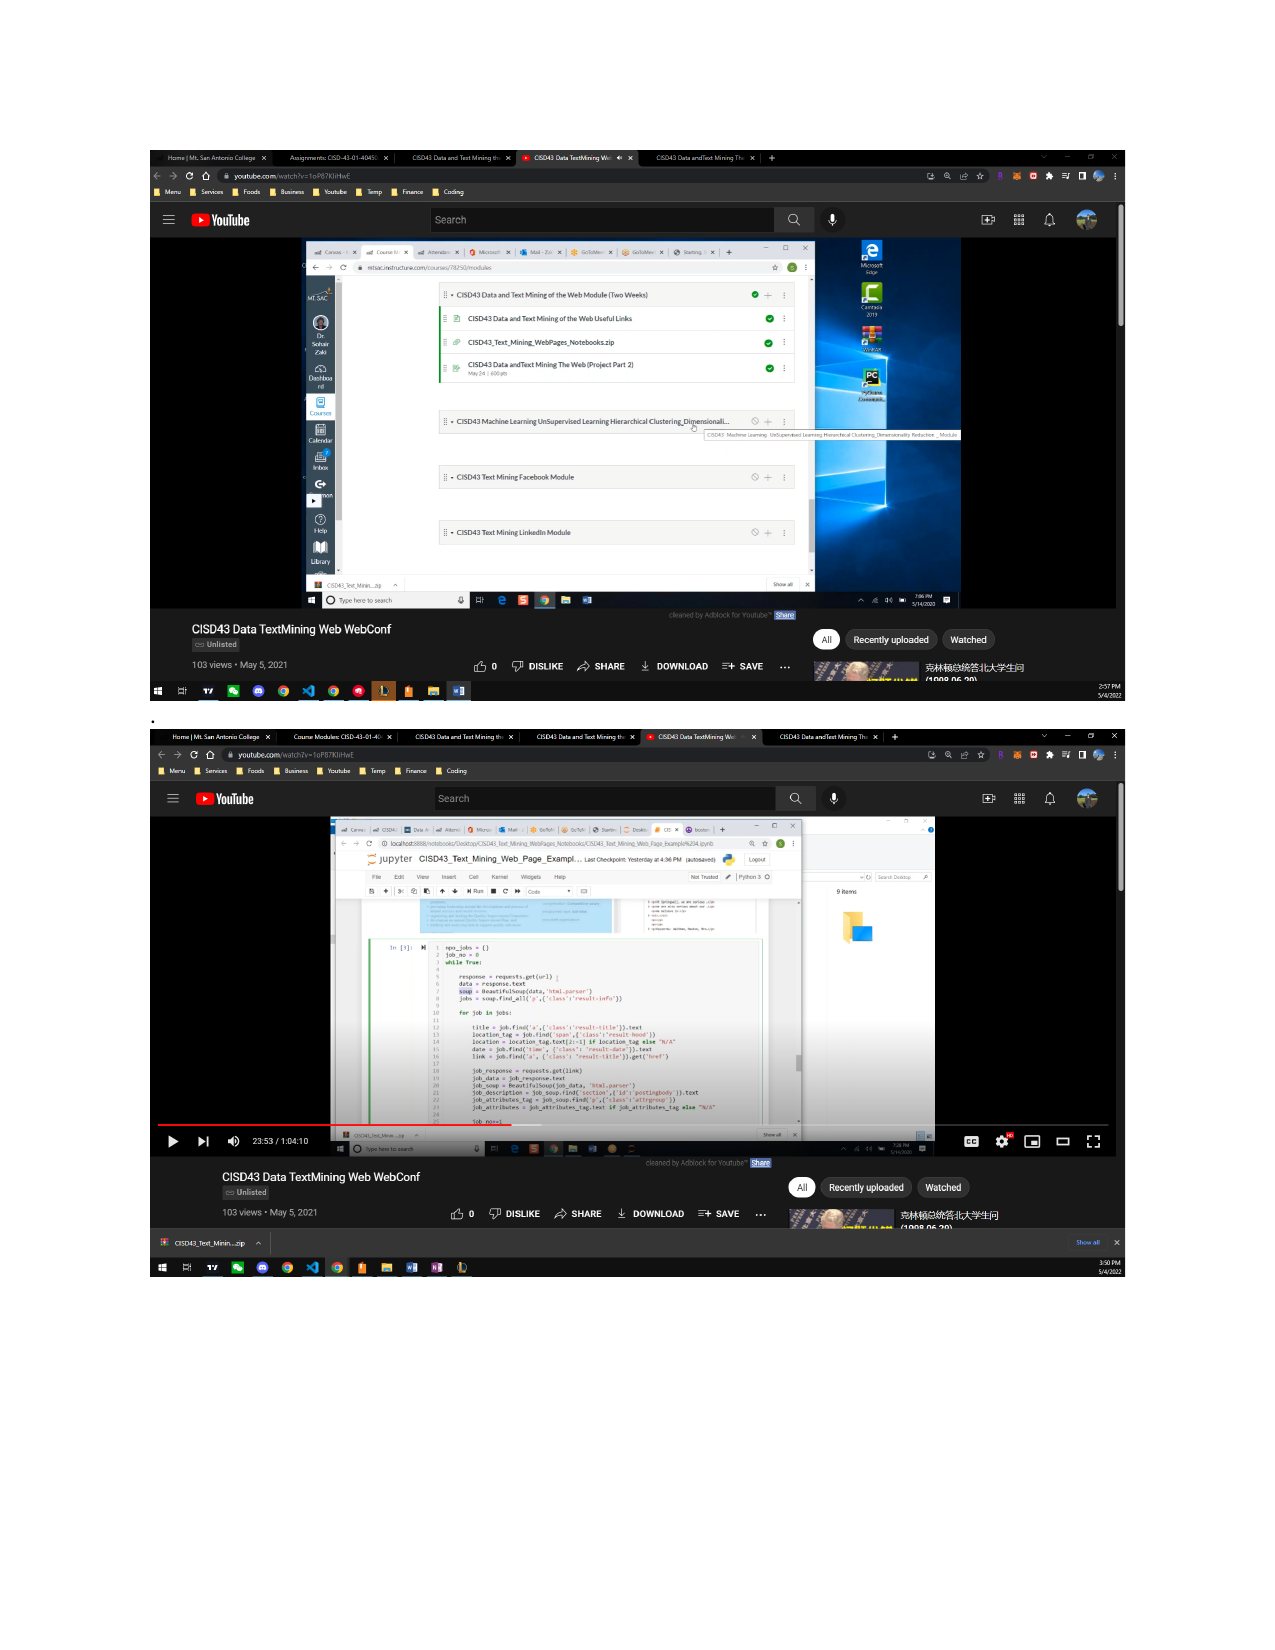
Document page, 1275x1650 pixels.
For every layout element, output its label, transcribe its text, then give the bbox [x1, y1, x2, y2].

text . [150, 701, 1125, 729]
picture [150, 729, 1125, 1277]
picture [150, 150, 1125, 701]
